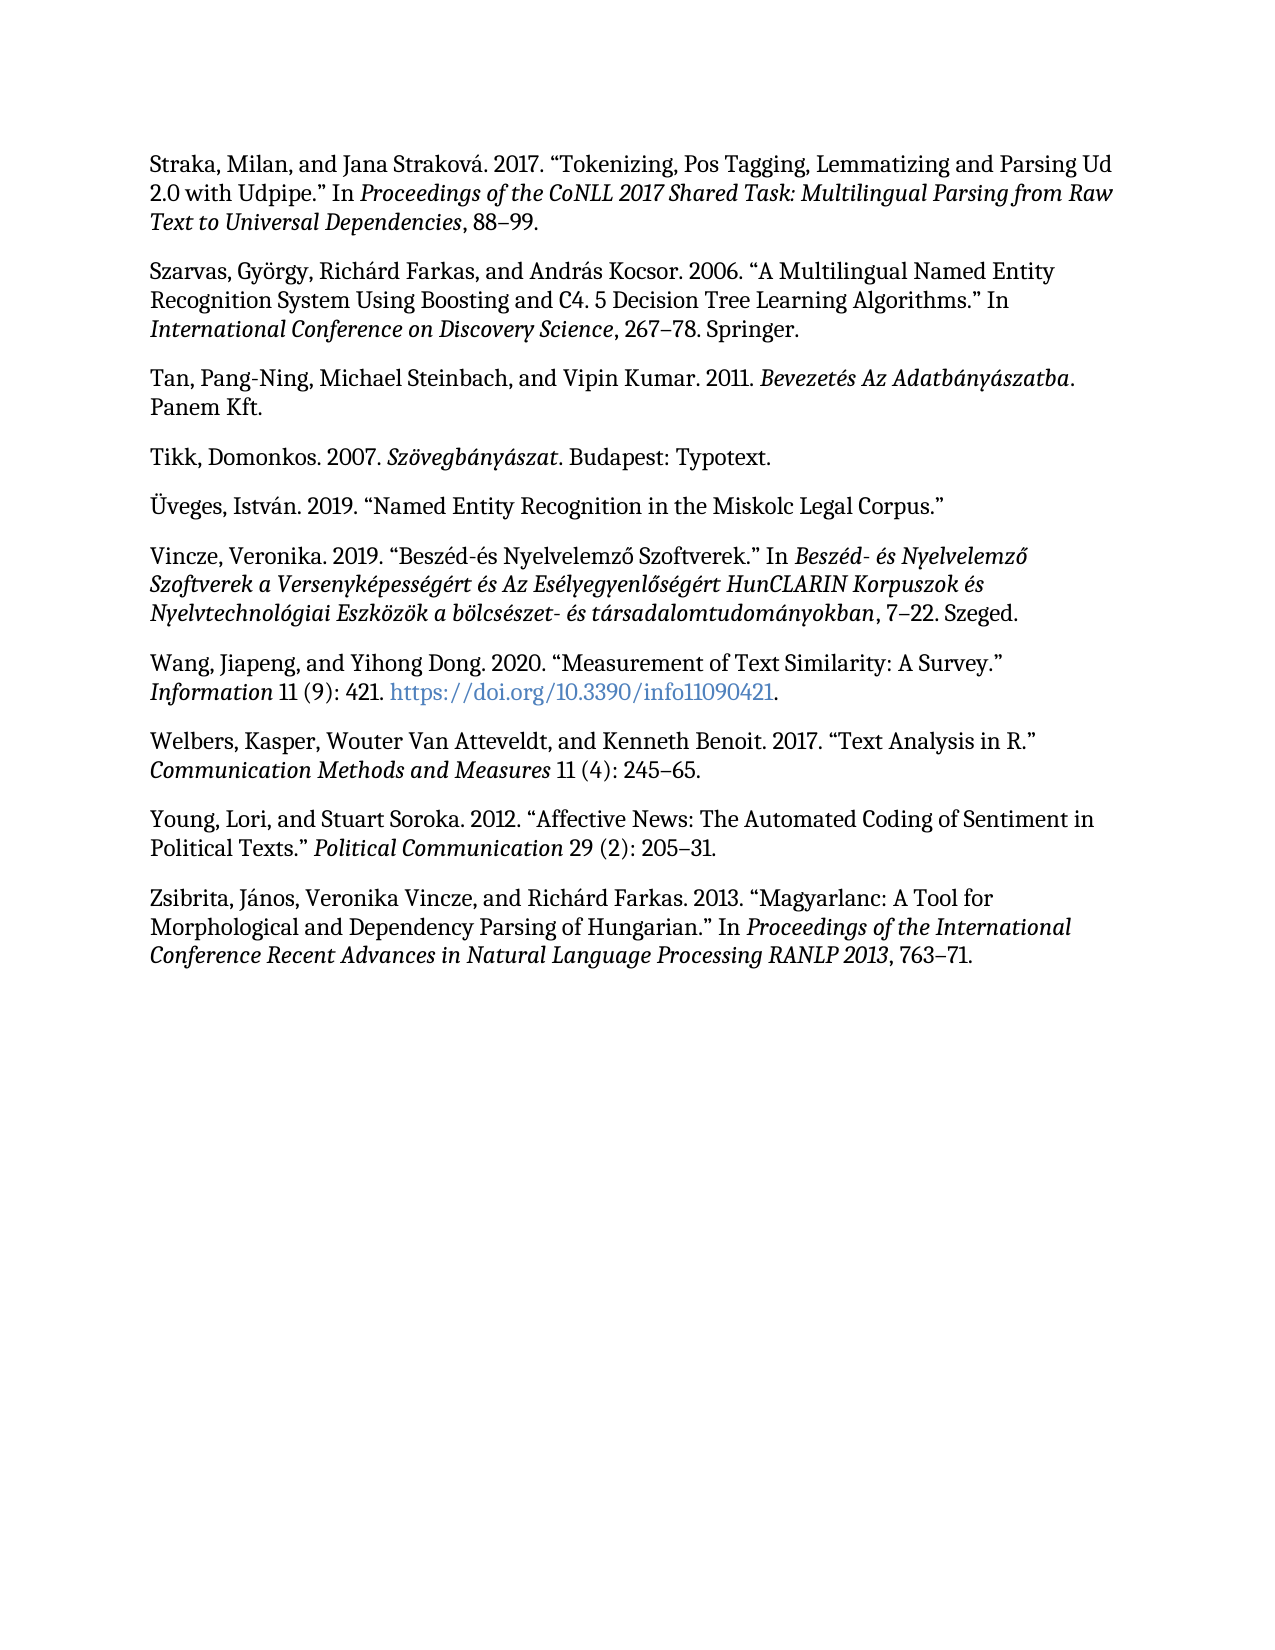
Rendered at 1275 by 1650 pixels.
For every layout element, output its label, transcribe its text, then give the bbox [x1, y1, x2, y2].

text Straka, Milan, and Jana Straková. 2017. “Tokenizing, Pos Tagging, Lemmatizing and Parsing Ud 2.0 with Udpipe.” In Proceedings of the CoNLL 2017 Shared Task: Multilingual Parsing from Raw Text to Universal Dependencies, 88–99. [150, 150, 1125, 236]
text Tan, Pang-Ning, Michael Steinbach, and Vipin Kumar. 2011. Bevezetés Az Adatbányászatba. Panem Kft. [150, 364, 1125, 422]
text Wang, Jiapeng, and Yihong Dong. 2020. “Measurement of Text Similarity: A Survey.” Information 11 (9): 421. https://doi.org/10.3390/info11090421. [150, 649, 1125, 706]
text Tikk, Domonkos. 2007. Szövegbányászat. Budapest: Typotext. [150, 442, 1125, 471]
text Vincze, Veronika. 2019. “Beszéd-és Nyelvelemző Szoftverek.” In Beszéd- és Nyelvelemző Szoftverek a Versenyképességért és Az Esélyegyenlőségért HunCLARIN Korpuszok és Nyelvtechnológiai Eszközök a bölcsészet- és társadalomtudományokban, 7–22. Szeged. [150, 542, 1125, 628]
text Welbers, Kasper, Wouter Van Atteveldt, and Kenneth Benoit. 2017. “Text Analysis in R.” Communication Methods and Measures 11 (4): 245–65. [150, 727, 1125, 784]
text Szarvas, György, Richárd Farkas, and András Kocsor. 2006. “A Multilingual Named Entity Recognition System Using Boosting and C4. 5 Decision Tree Learning Algorithms.” In International Conference on Discovery Science, 267–78. Springer. [150, 257, 1125, 343]
text Zsibrita, János, Veronika Vincze, and Richárd Farkas. 2013. “Magyarlanc: A Tool for Morphological and Dependency Parsing of Hungarian.” In Proceedings of the International Conference Recent Advances in Natural Language Processing RANLP 2013, 763–71. [150, 884, 1125, 970]
text Üveges, István. 2019. “Named Entity Recognition in the Miskolc Legal Corpus.” [150, 492, 1125, 521]
text Young, Lori, and Stuart Soroka. 2012. “Affective News: The Automated Coding of Sentiment in Political Texts.” Political Communication 29 (2): 205–31. [150, 805, 1125, 863]
